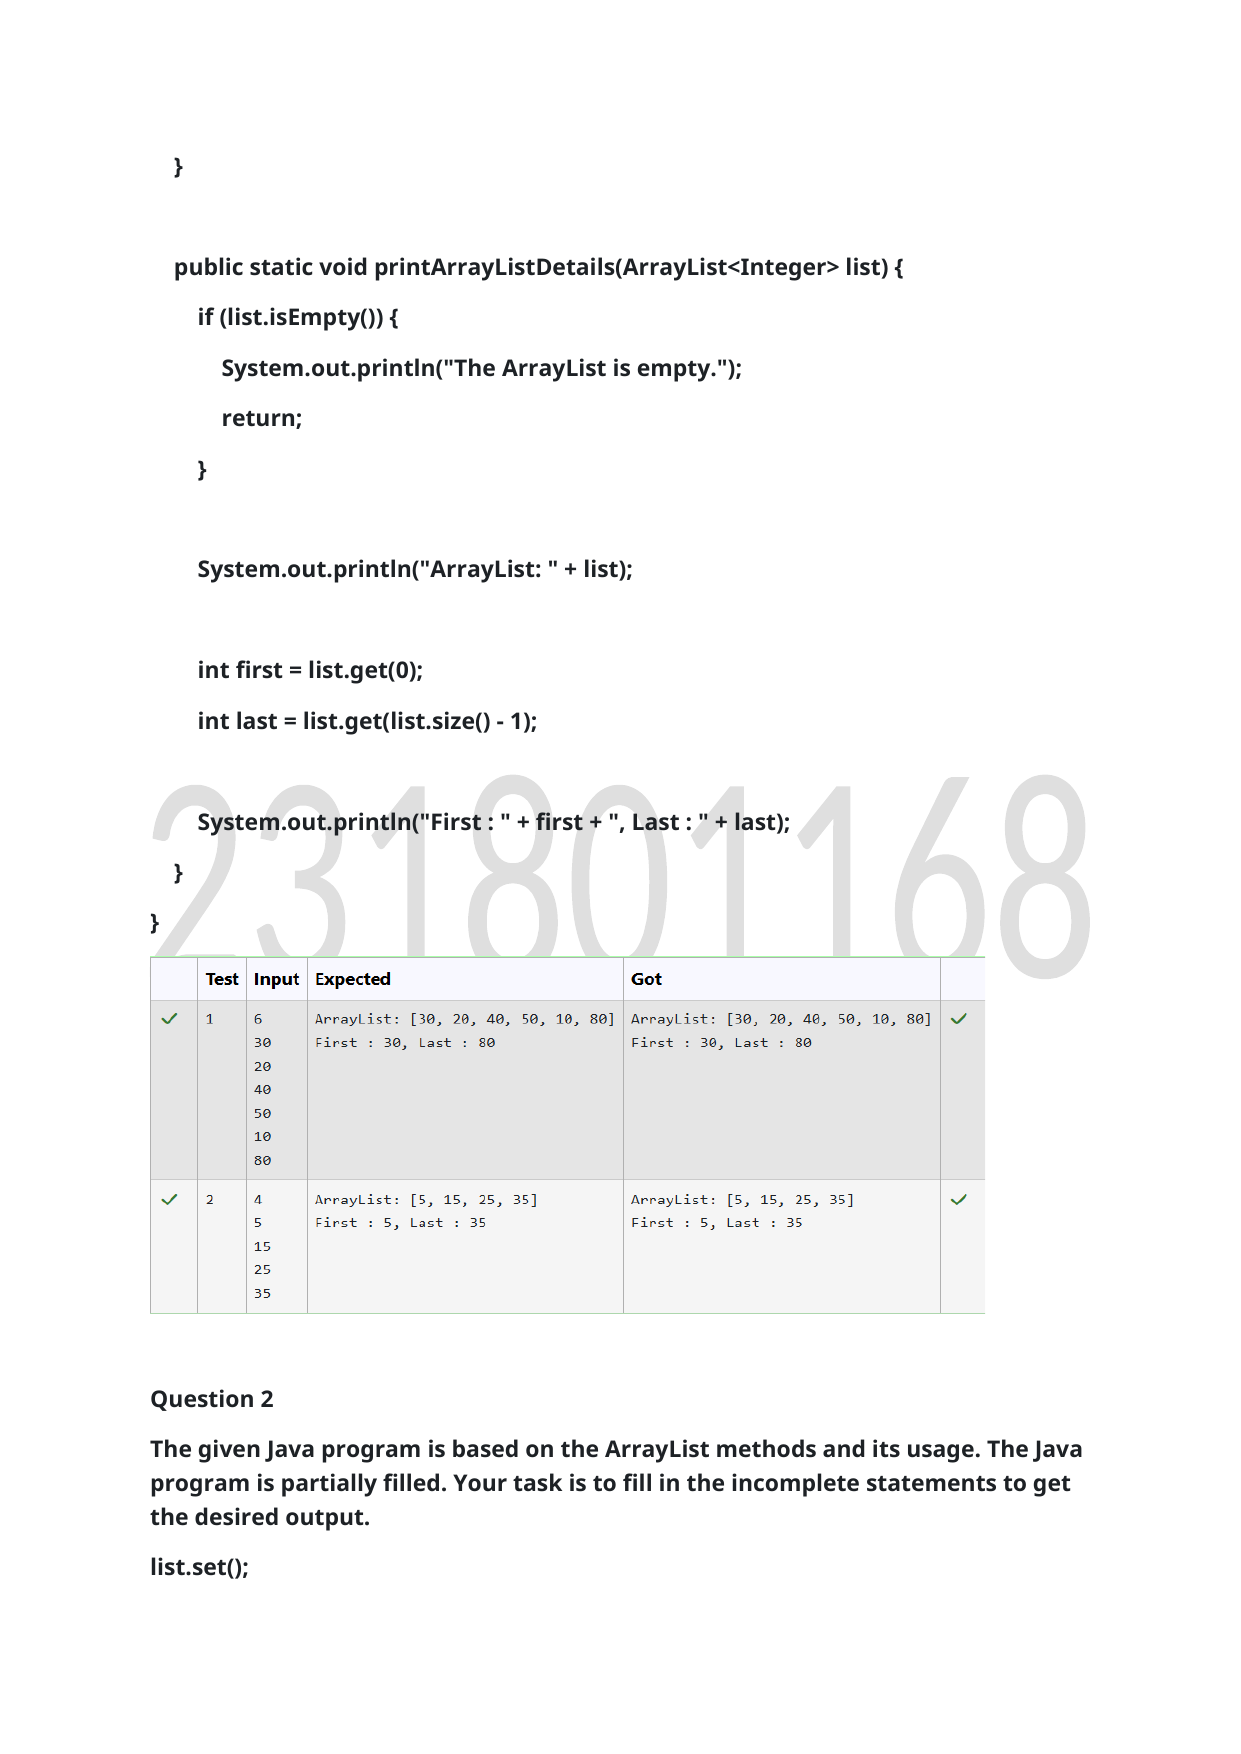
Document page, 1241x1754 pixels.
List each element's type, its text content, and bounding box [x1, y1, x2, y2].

text int first = list.get(0); [150, 654, 1090, 685]
text list.set(); [150, 1551, 1090, 1582]
text System.out.println("ArrayList: " + list); [150, 553, 1090, 584]
text System.out.println("The ArrayList is empty."); [150, 352, 1090, 383]
text int last = list.get(list.size() - 1); [150, 704, 1090, 736]
text } [150, 452, 1090, 484]
text The given Java program is based on the ArrayList methods and its usage. The Java program is partially filled. Your task is to fill in the incomplete statements to get the desired output. [150, 1433, 1090, 1532]
text return; [150, 402, 1090, 433]
picture [150, 956, 986, 1314]
text System.out.println("First : " + first + ", Last : " + last); [150, 805, 1090, 837]
text } [150, 150, 1090, 181]
text } [150, 856, 1090, 887]
text Question 2 [150, 1383, 1090, 1414]
text } [150, 906, 1090, 937]
text public static void printArrayListDetails(ArrayList<Integer> list) { [150, 251, 1090, 282]
text if (list.isEmpty()) { [150, 301, 1090, 332]
